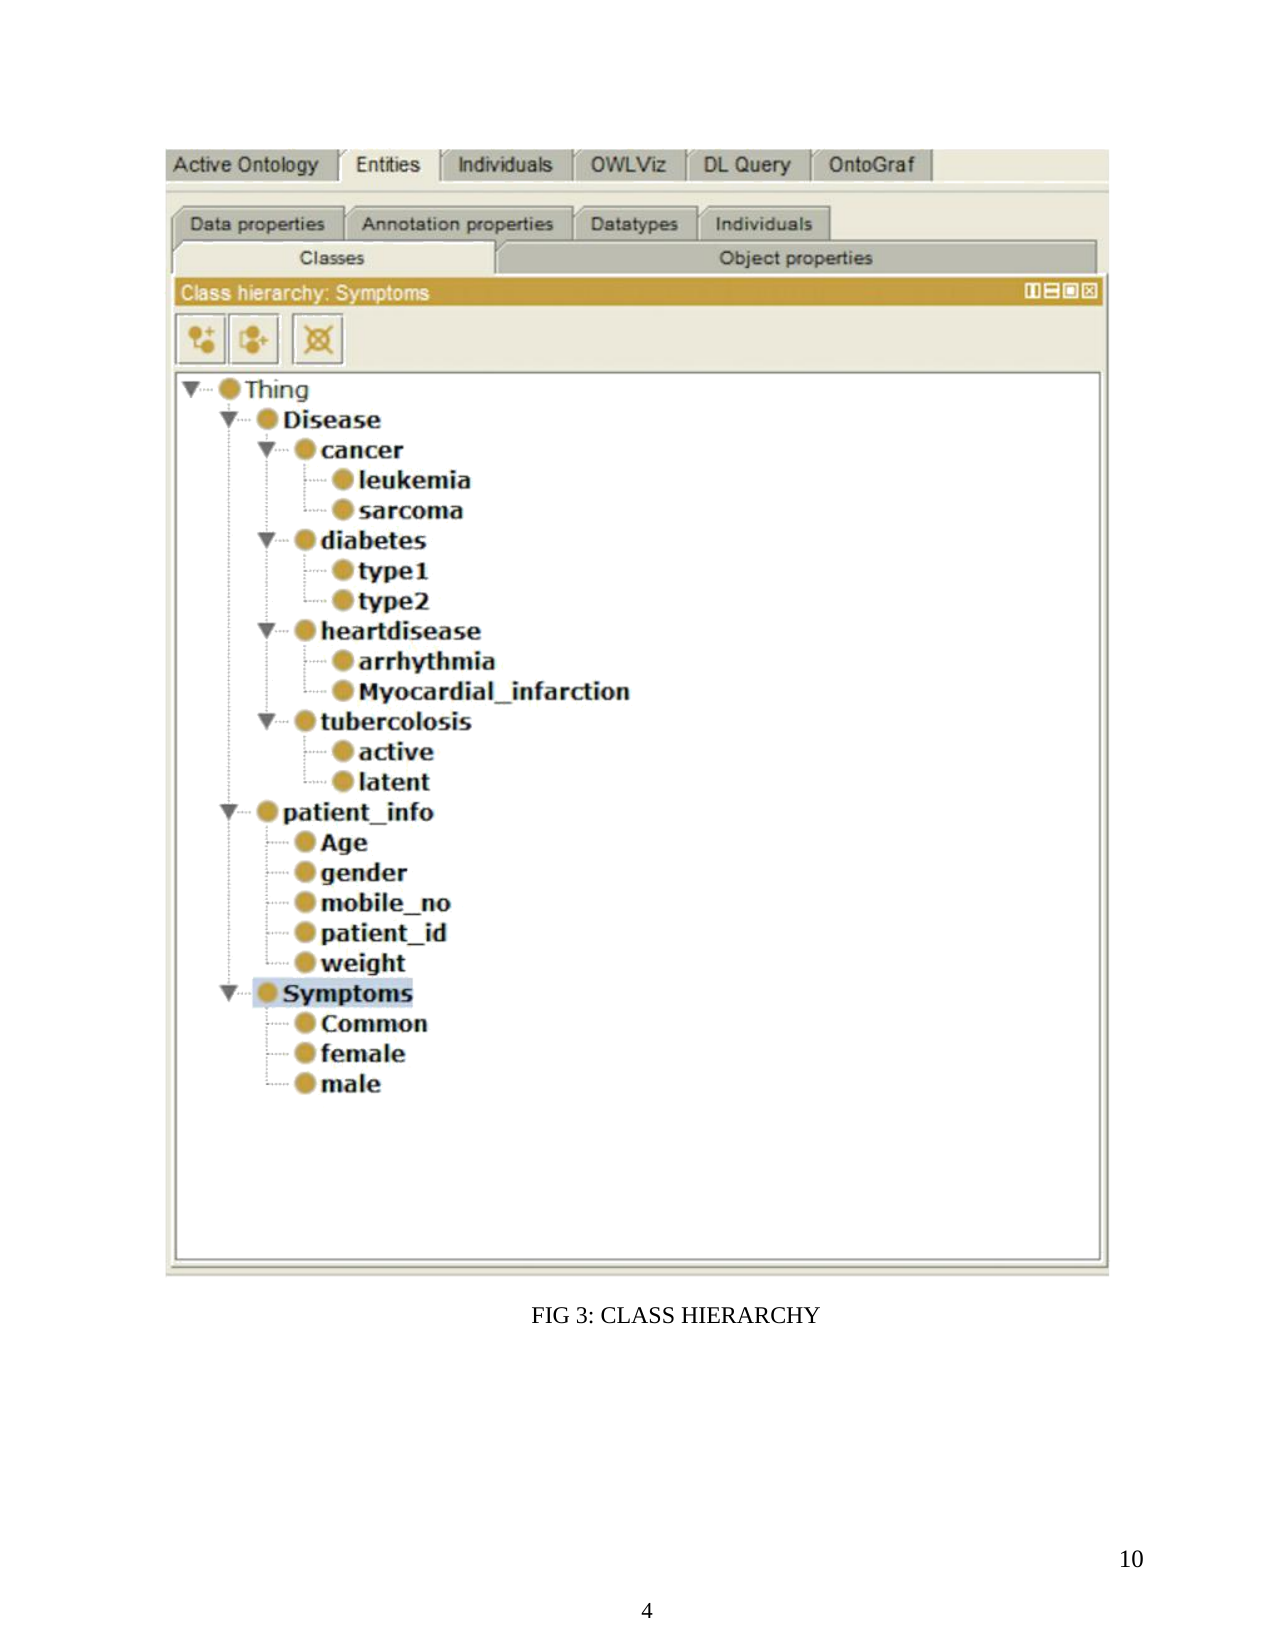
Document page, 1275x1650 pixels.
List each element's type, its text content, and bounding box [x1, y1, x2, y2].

text FIG 3: CLASS HIERARCHY [531, 1301, 1144, 1329]
picture [163, 148, 1112, 1278]
text 10 [1119, 1544, 1144, 1572]
